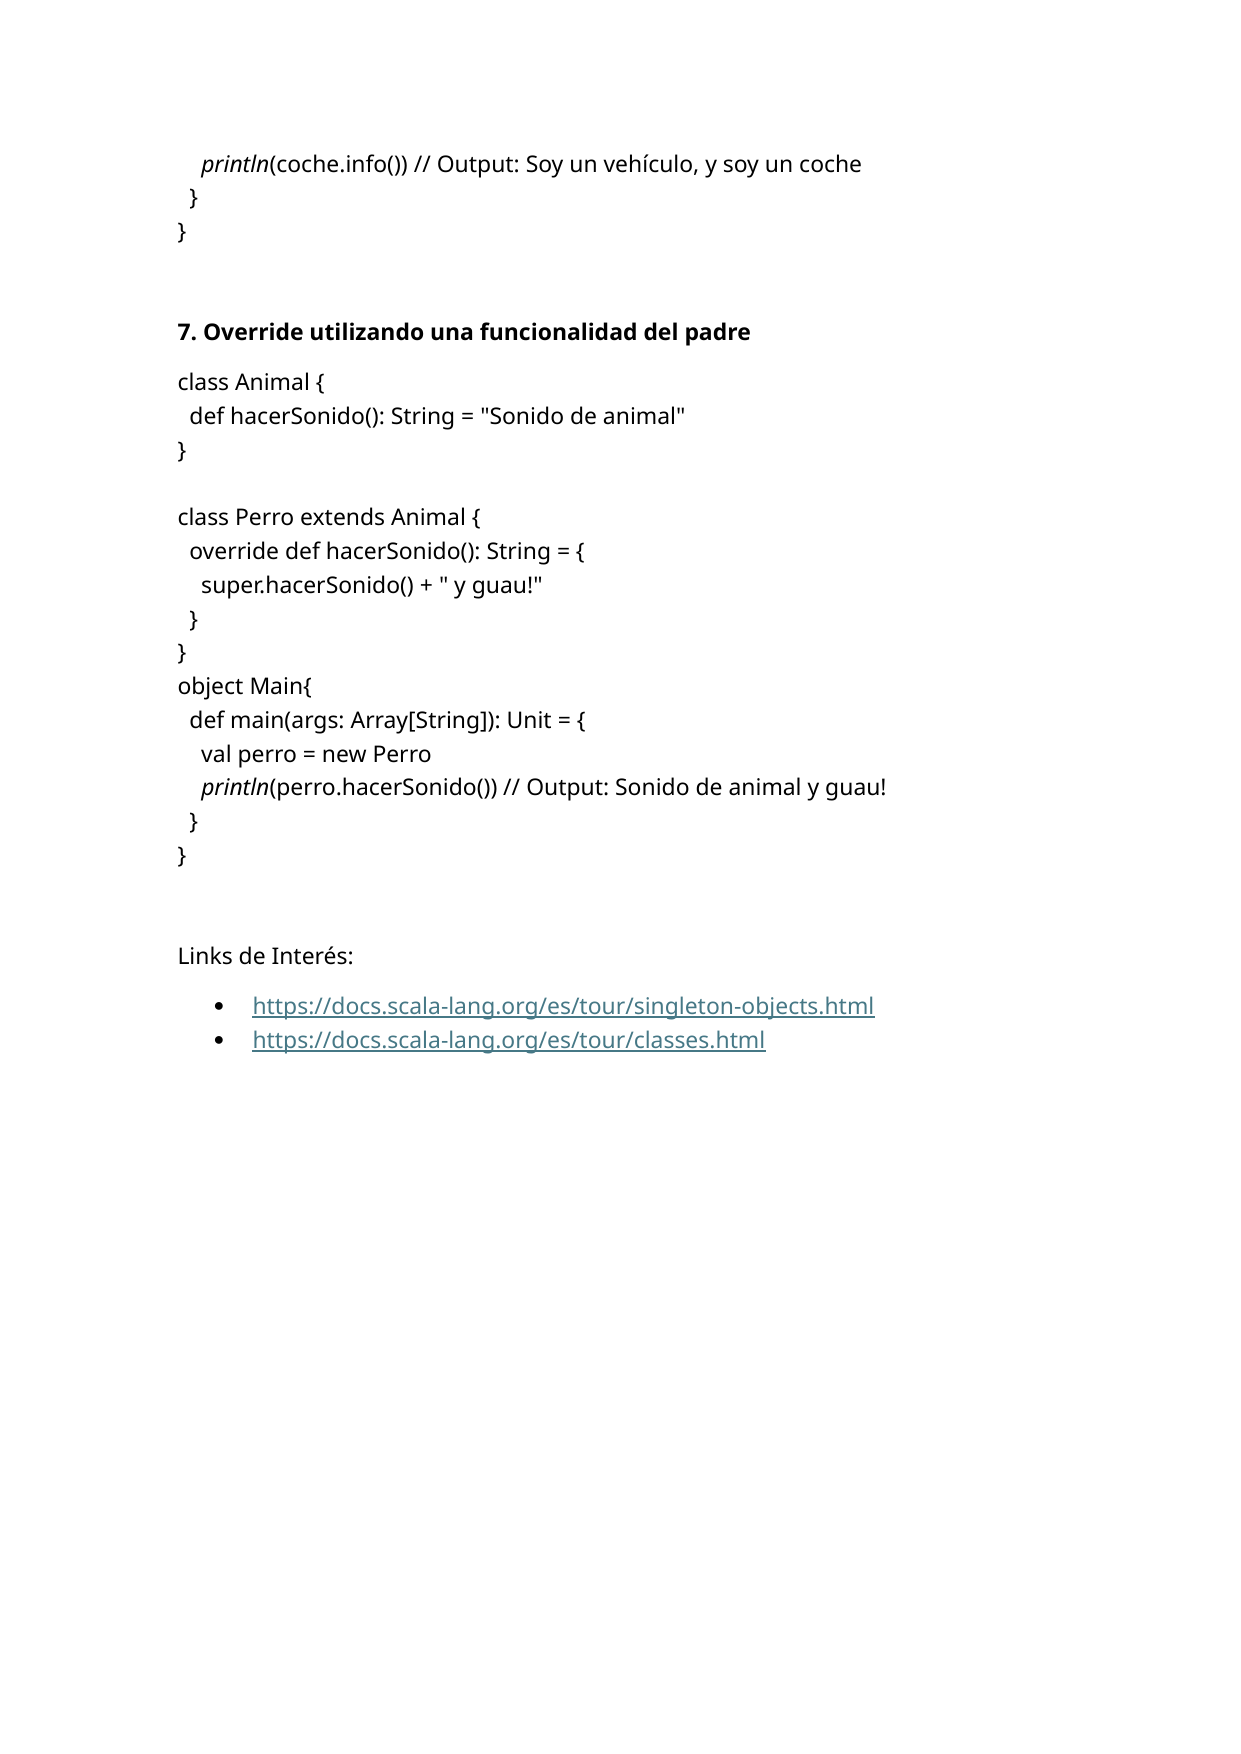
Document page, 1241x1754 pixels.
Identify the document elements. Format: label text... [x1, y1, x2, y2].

list https://docs.scala-lang.org/es/tour/singleton-objects.html [215, 990, 1063, 1021]
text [177, 148, 1063, 246]
text class Animal { def hacerSonido(): String = "Sonido de animal" } class Perro extends Animal { override def hacerSonido(): String = { super.hacerSonido() + " y guau!" } } object Main{ def main(args: Array[String]): Unit = { val perro = new Perro println(perro.hacerSonido()) // Output: Sonido de animal y guau! } } [177, 366, 1063, 870]
text 7. Override utilizando una funcionalidad del padre [177, 316, 1063, 347]
list https://docs.scala-lang.org/es/tour/classes.html [215, 1024, 1063, 1055]
text Links de Interés: [177, 940, 1063, 971]
